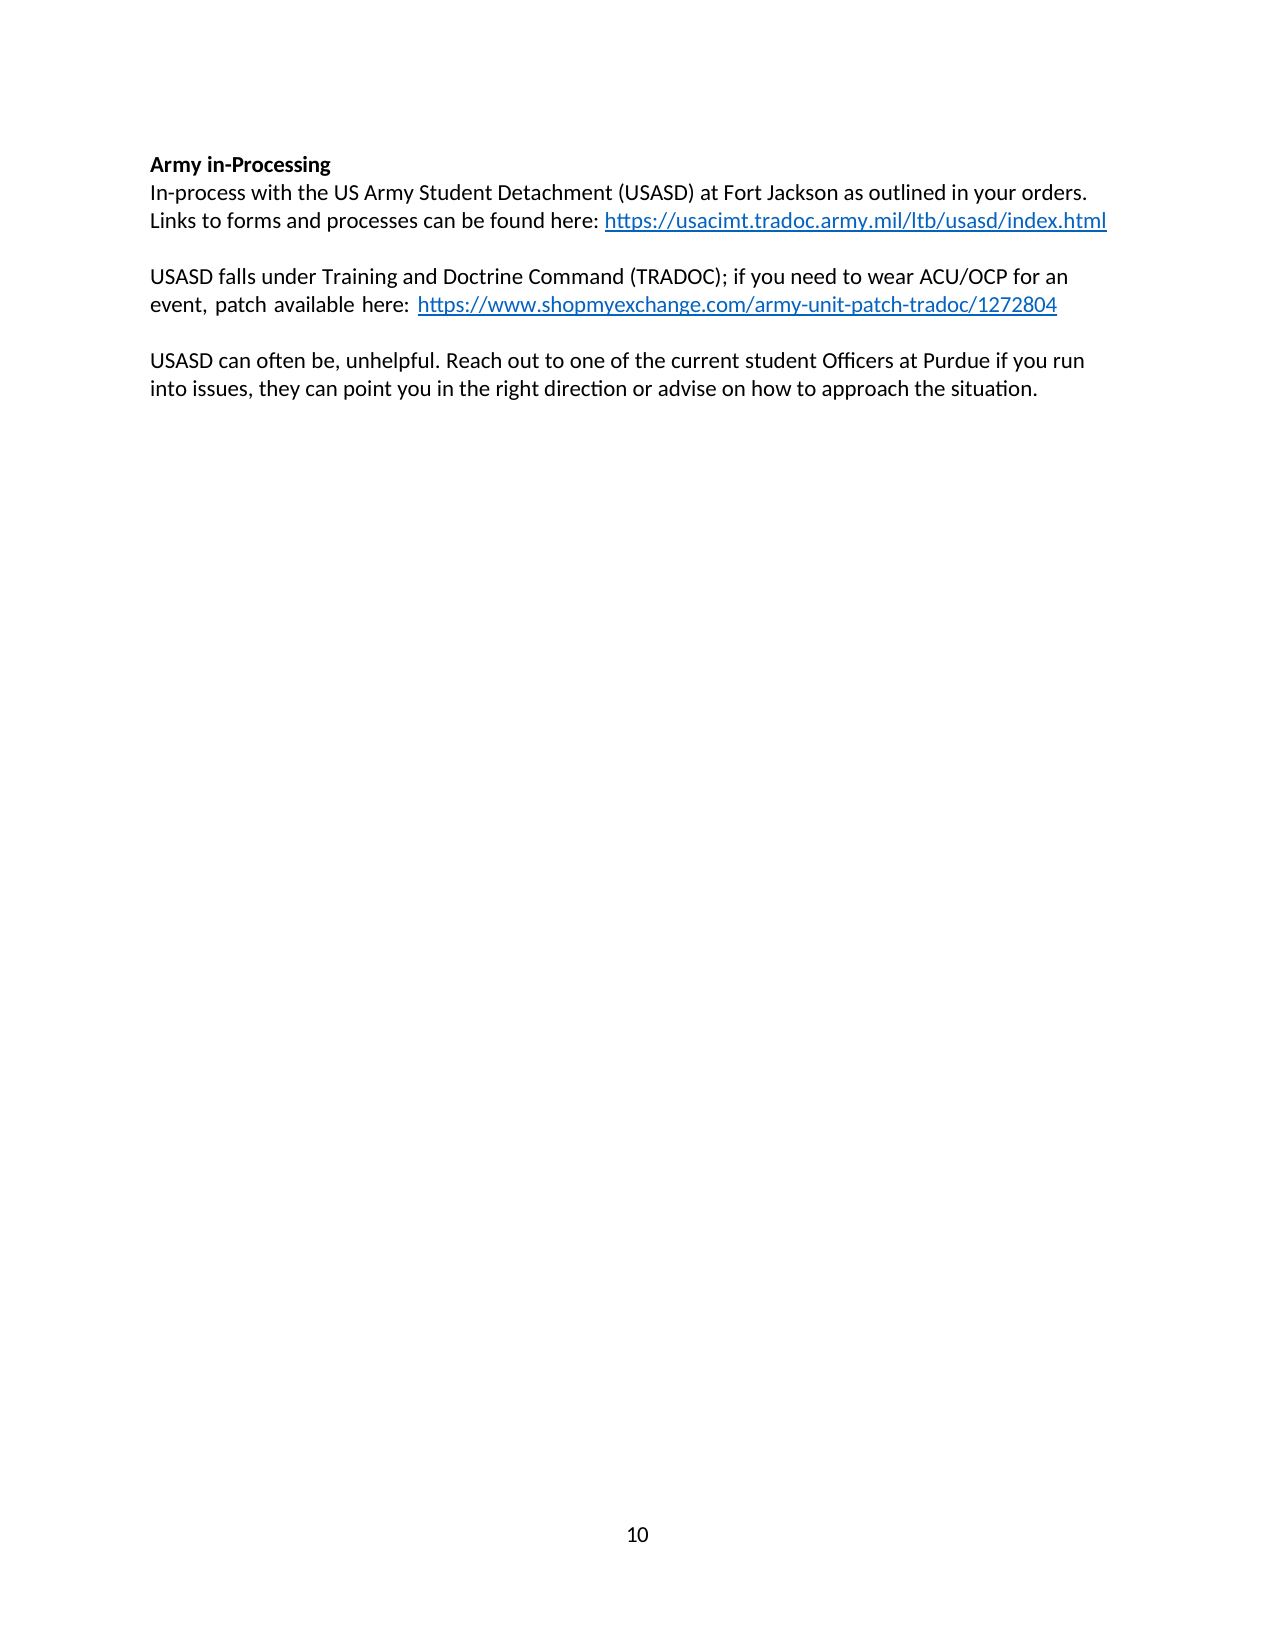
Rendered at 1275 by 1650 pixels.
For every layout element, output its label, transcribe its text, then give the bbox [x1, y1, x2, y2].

text In-process with the US Army Student Detachment (USASD) at Fort Jackson as outlined in your orders. Links to forms and processes can be found here: https://usacimt.tradoc.army.mil/ltb/usasd/index.html [150, 178, 1116, 234]
text USASD can often be, unhelpful. Reach out to one of the current student Officers at Purdue if you run into issues, they can point you in the right direction or advise on how to approach the situation. [150, 346, 1116, 402]
text USASD falls under Training and Doctrine Command (TRADOC); if you need to wear ACU/OCP for an event, patch available here: https://www.shopmyexchange.com/army-unit-patch-tradoc/1272804 [150, 262, 1116, 318]
subtitle Army in-Processing [150, 150, 1221, 178]
